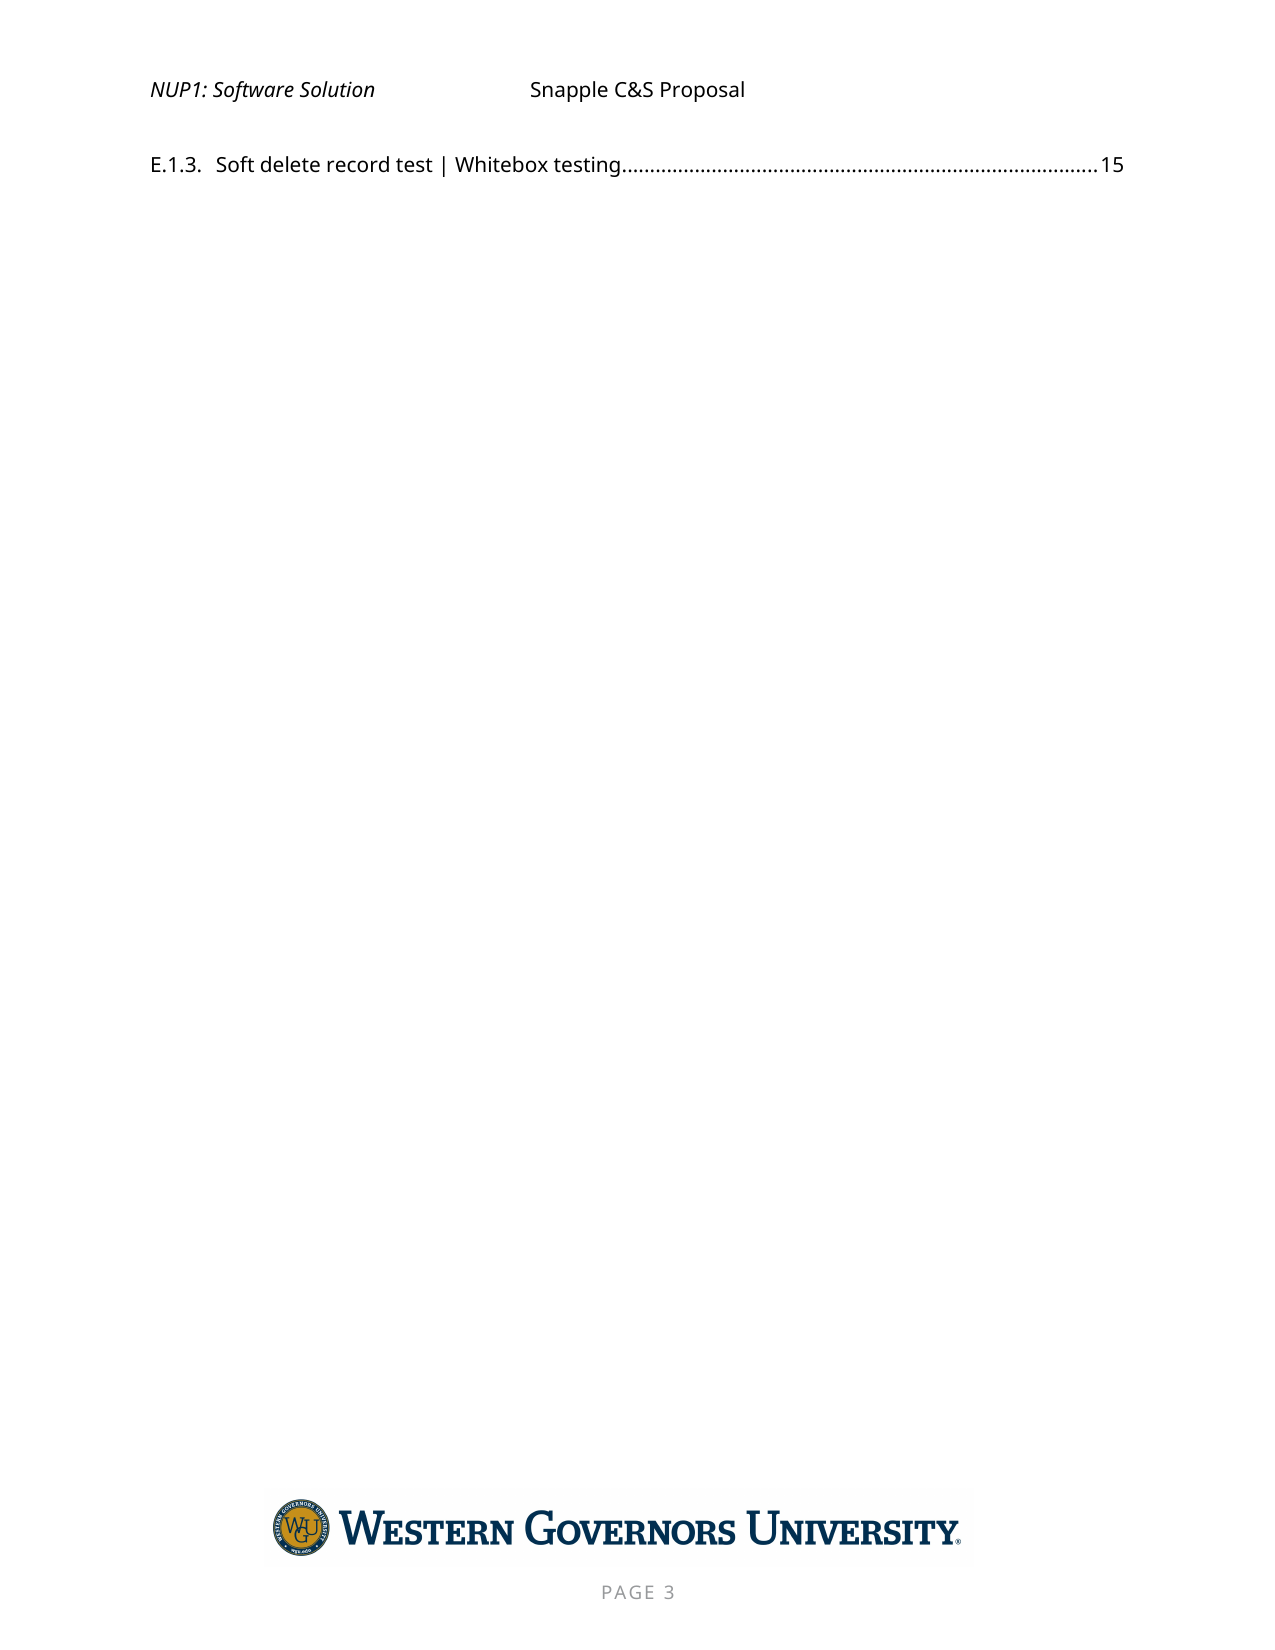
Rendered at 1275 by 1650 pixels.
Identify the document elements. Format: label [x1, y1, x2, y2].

picture [263, 1488, 974, 1567]
